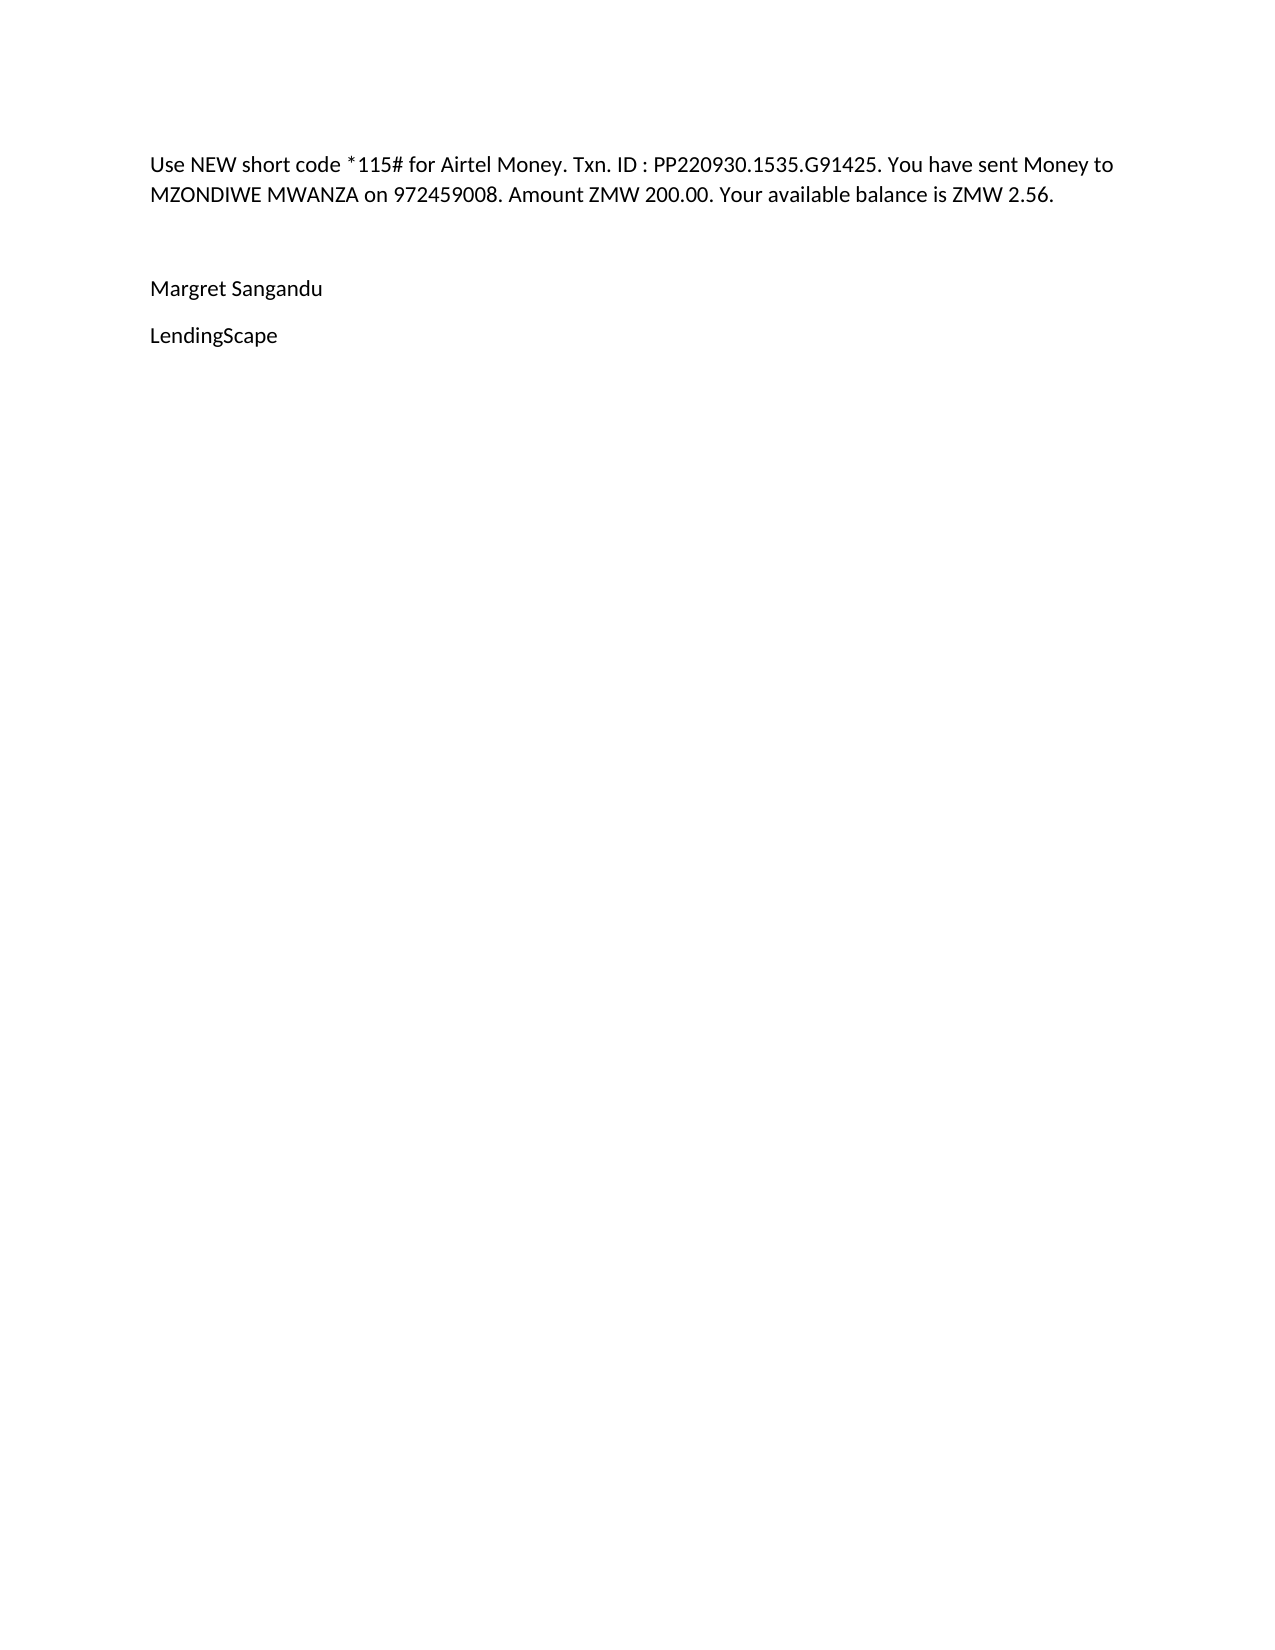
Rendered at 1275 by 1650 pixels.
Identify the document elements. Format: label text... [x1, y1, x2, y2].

text Margret Sangandu [150, 274, 1125, 302]
text Use NEW short code *115# for Airtel Money. Txn. ID : PP220930.1535.G91425. You have sent Money to MZONDIWE MWANZA on 972459008. Amount ZMW 200.00. Your available balance is ZMW 2.56. [150, 150, 1125, 208]
text LendingScape [150, 321, 1125, 349]
